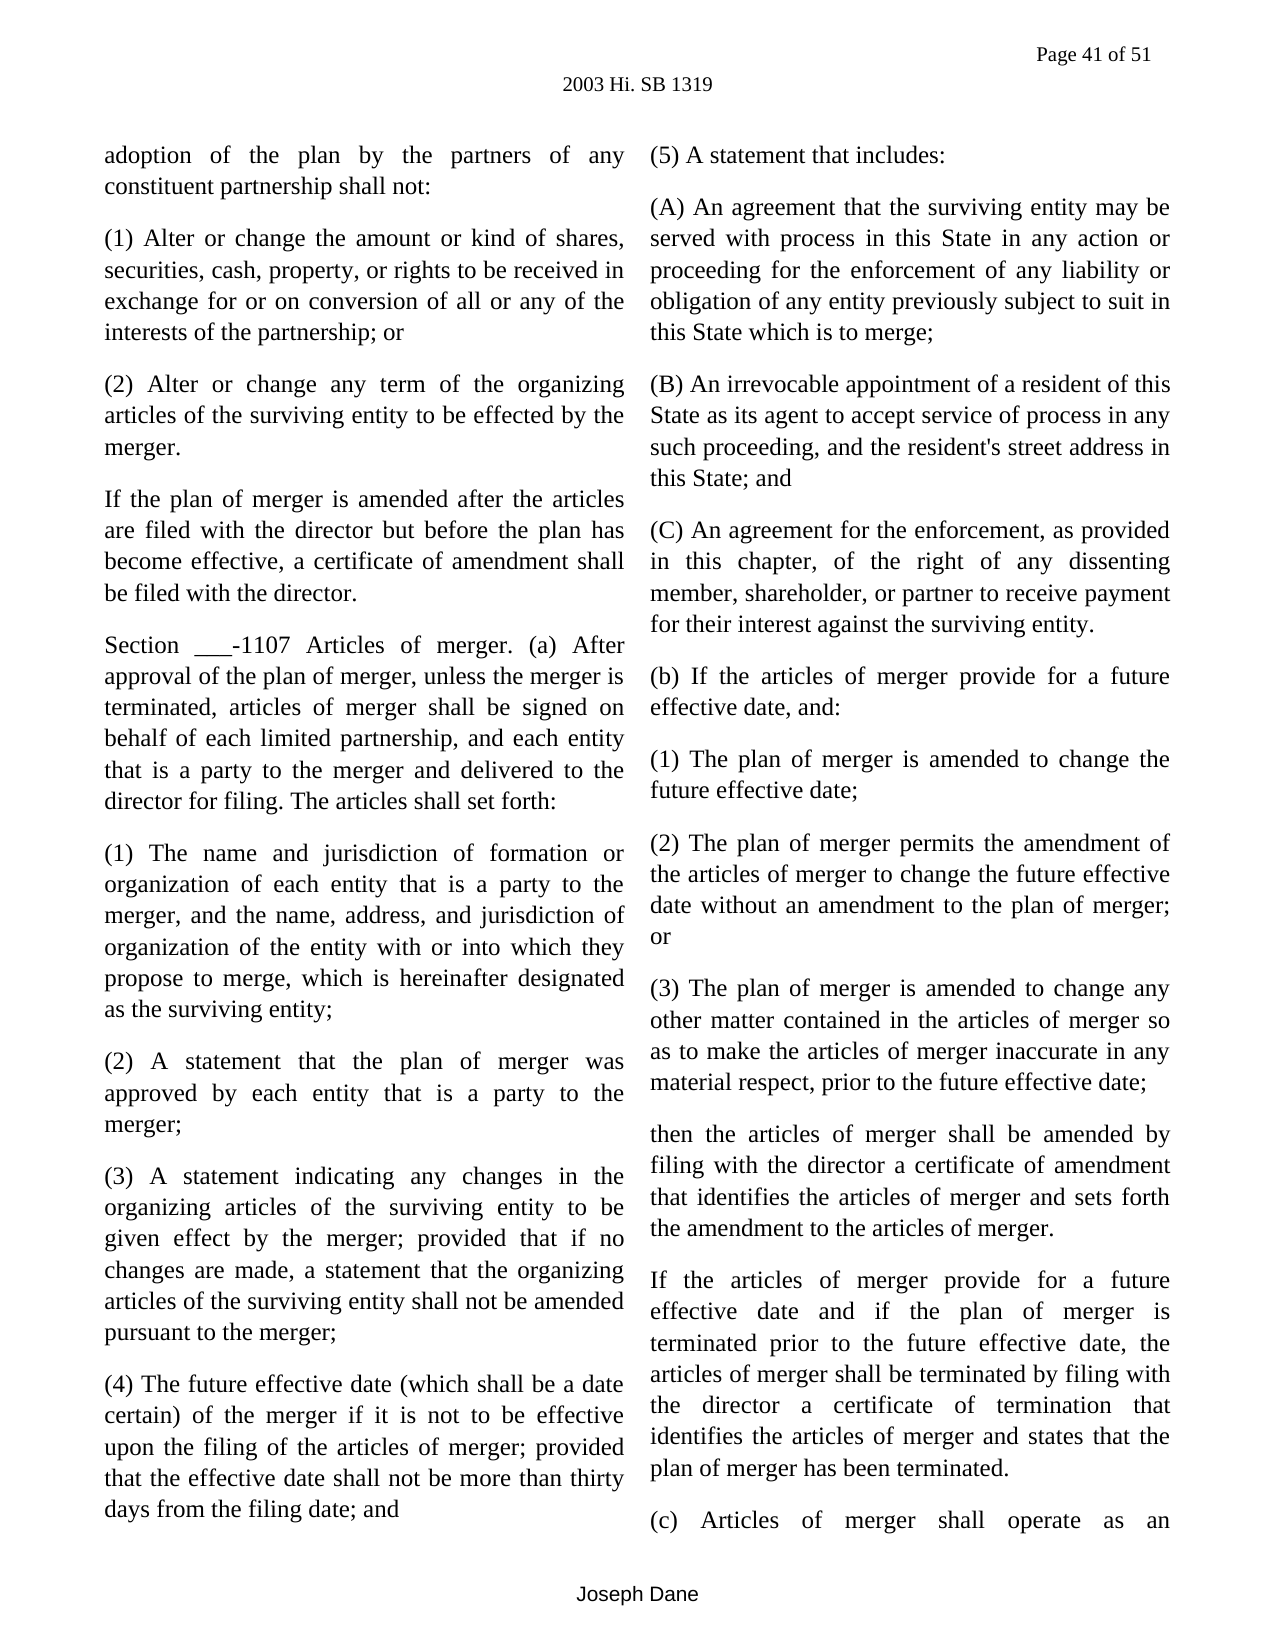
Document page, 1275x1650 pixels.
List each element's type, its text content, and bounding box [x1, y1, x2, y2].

text (A) An agreement that the surviving entity may be served with process in this State in any action or proceeding for the enforcement of any liability or obligation of any entity previously subject to suit in this State which is to merge; [650, 190, 1171, 346]
text (2) Alter or change any term of the organizing articles of the surviving entity to be effected by the merger. [104, 367, 625, 461]
text (1) The plan of merger is amended to change the future effective date; [650, 742, 1171, 804]
text (2) A statement that the plan of merger was approved by each entity that is a party to the merger; [104, 1044, 625, 1138]
text (1) Alter or change the amount or kind of shares, securities, cash, property, or rights to be received in exchange for or on conversion of all or any of the interests of the partnership; or [104, 221, 625, 346]
text Section ___-1107 Articles of merger. (a) After approval of the plan of merger, unless the merger is terminated, articles of merger shall be signed on behalf of each limited partnership, and each entity that is a party to the merger and delivered to the director for filing. The articles shall set forth: [104, 627, 625, 815]
text (B) An irrevocable appointment of a resident of this State as its agent to accept service of process in any such proceeding, and the resident's street address in this State; and [650, 367, 1171, 492]
text (1) The name and jurisdiction of formation or organization of each entity that is a party to the merger, and the name, address, and jurisdiction of organization of the entity with or into which they propose to merge, which is hereinafter designated as the surviving entity; [104, 836, 625, 1023]
text (C) An agreement for the enforcement, as provided in this chapter, of the right of any dissenting member, shareholder, or partner to receive payment for their interest against the surviving entity. [650, 513, 1171, 638]
text (b) If the articles of merger provide for a future effective date, and: [650, 658, 1171, 721]
text (4) The future effective date (which shall be a date certain) of the merger if it is not to be effective upon the filing of the articles of merger; provided that the effective date shall not be more than thirty days from the filing date; and [104, 1367, 625, 1523]
text If the plan of merger is amended after the articles are filed with the director but before the plan has become effective, a certificate of amendment shall be filed with the director. [104, 481, 625, 606]
text (3) The plan of merger is amended to change any other matter contained in the articles of merger so as to make the articles of merger inaccurate in any material respect, prior to the future effective date; [650, 971, 1171, 1096]
text then the articles of merger shall be amended by filing with the director a certificate of amendment that identifies the articles of merger and sets forth the amendment to the articles of merger. [650, 1117, 1171, 1242]
text (c) Articles of merger shall operate as an amendment to the limited partnership's organizing articles. [650, 1502, 1171, 1533]
text (5) A statement that includes: [650, 138, 1171, 169]
text (2) The plan of merger permits the amendment of the articles of merger to change the future effective date without an amendment to the plan of merger; or [650, 825, 1171, 950]
text If the articles of merger provide for a future effective date and if the plan of merger is terminated prior to the future effective date, the articles of merger shall be terminated by filing with the director a certificate of termination that identifies the articles of merger and states that the plan of merger has been terminated. [650, 1263, 1171, 1481]
text (3) A statement indicating any changes in the organizing articles of the surviving entity to be given effect by the merger; provided that if no changes are made, a statement that the organizing articles of the surviving entity shall not be amended pursuant to the merger; [104, 1158, 625, 1346]
